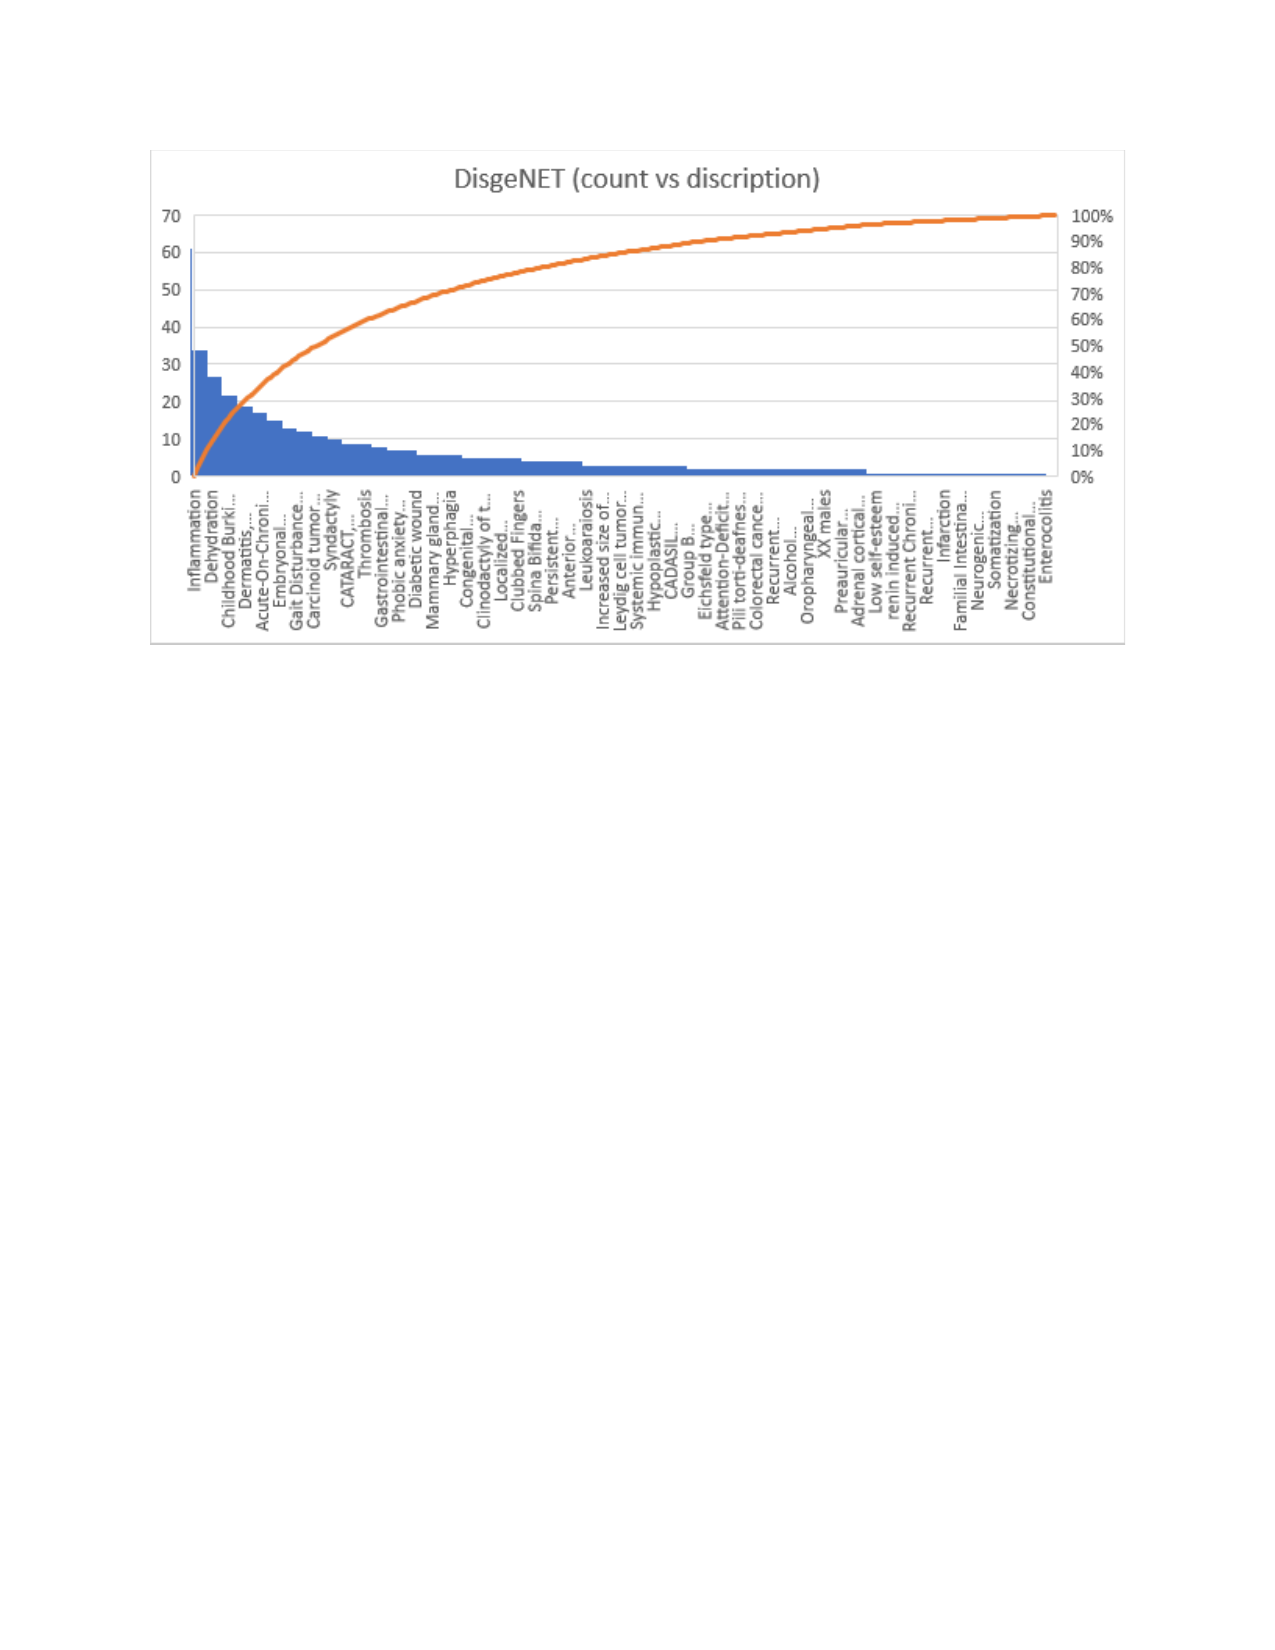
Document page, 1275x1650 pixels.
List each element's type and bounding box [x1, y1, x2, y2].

picture [150, 150, 1125, 646]
